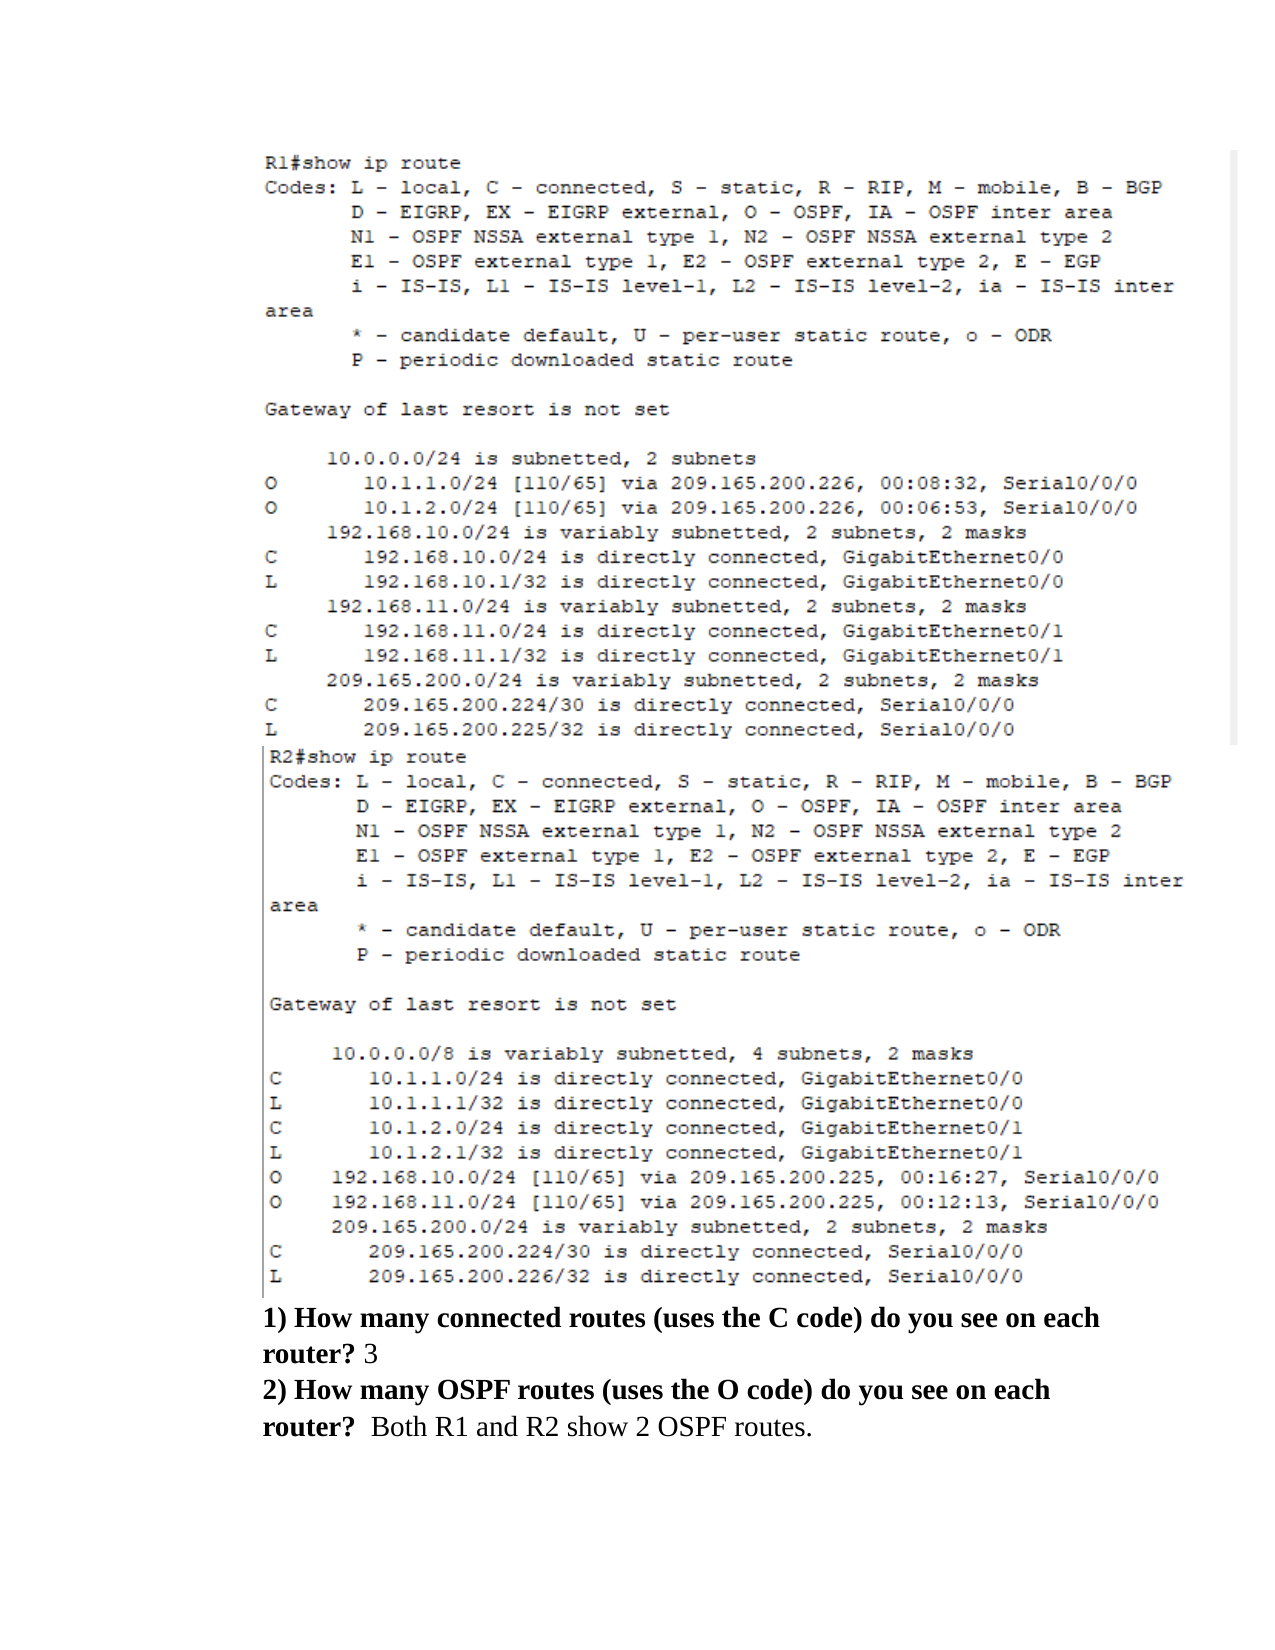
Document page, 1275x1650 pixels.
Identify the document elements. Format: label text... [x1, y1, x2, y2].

picture [262, 150, 1238, 745]
list 1) How many connected routes (uses the C code) do you see on each router? 3 [262, 1300, 1125, 1370]
list 2) How many OSPF routes (uses the O code) do you see on each router? Both R1 and R2 show 2 OSPF routes. [262, 1372, 1125, 1442]
picture [262, 746, 1237, 1298]
